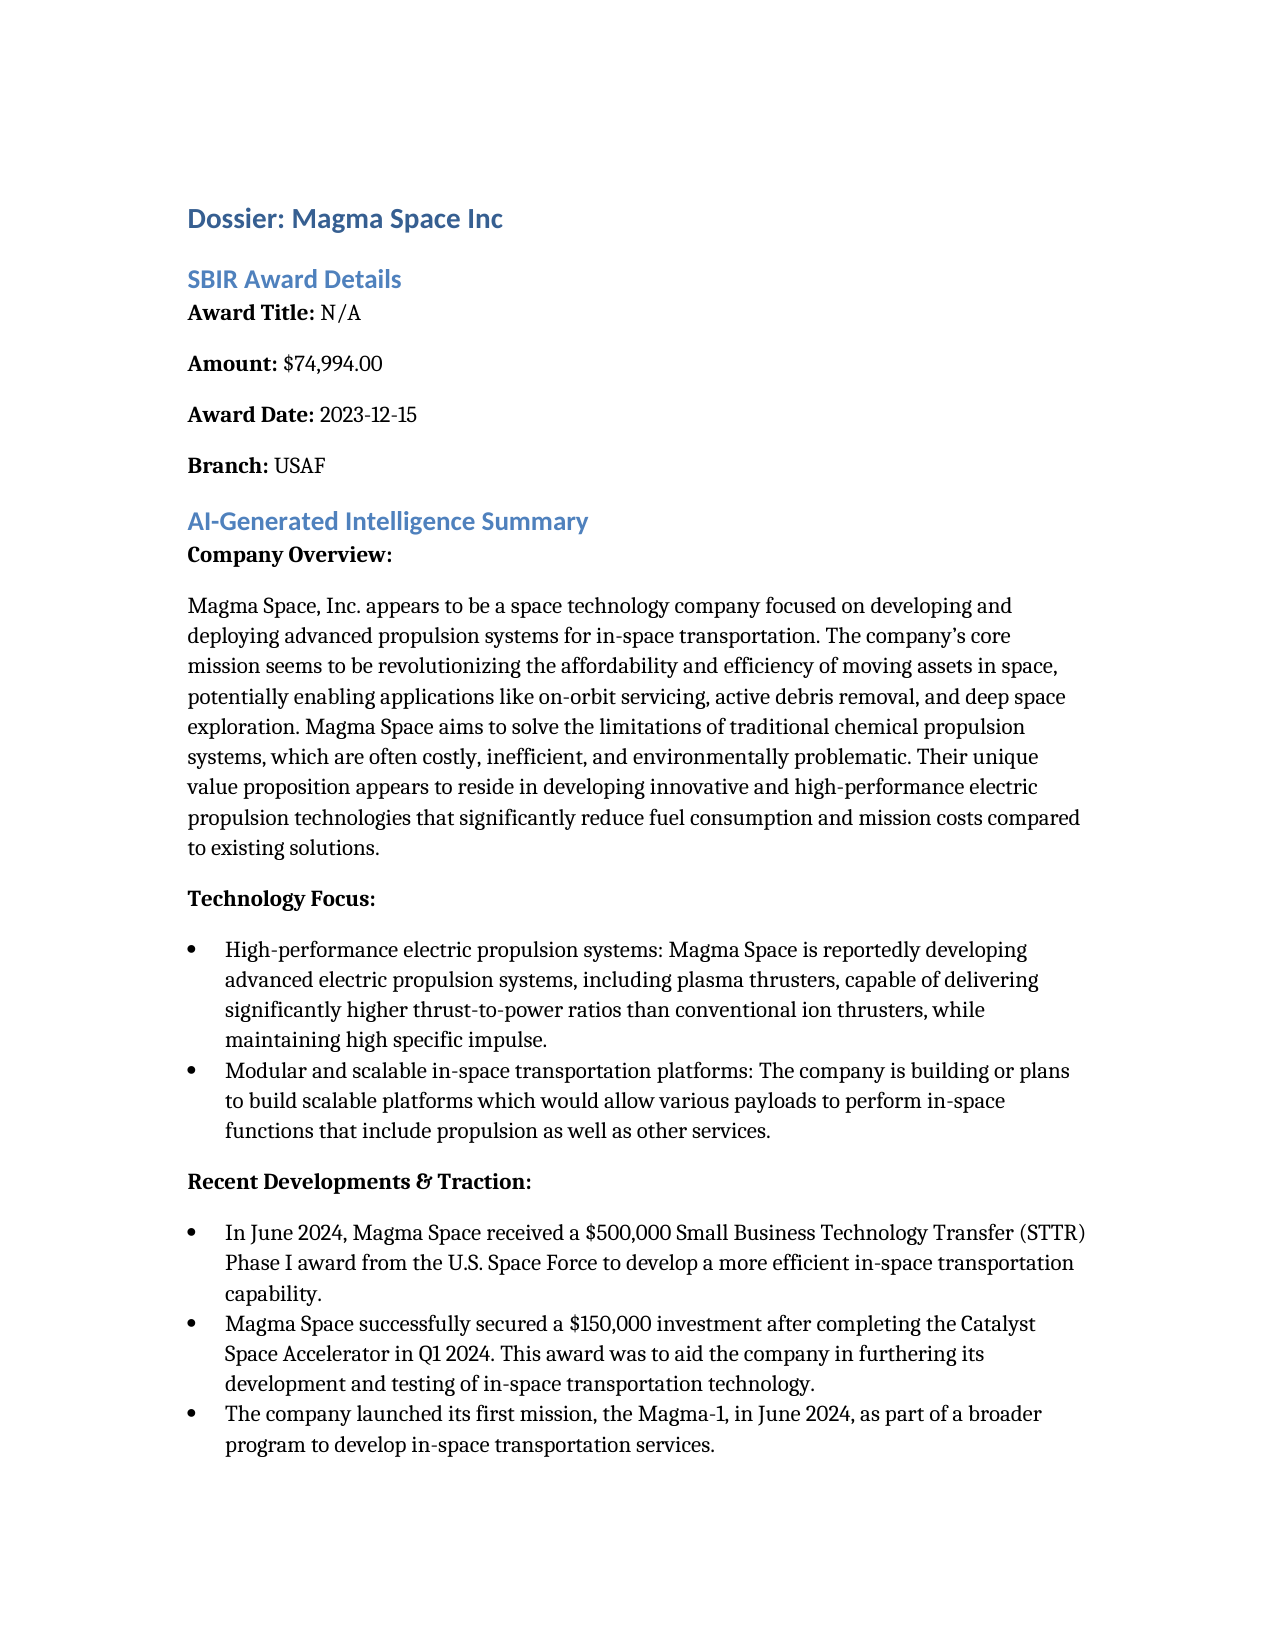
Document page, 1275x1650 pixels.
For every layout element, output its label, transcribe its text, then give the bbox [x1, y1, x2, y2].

text Technology Focus: [187, 886, 1087, 912]
list In June 2024, Magma Space received a $500,000 Small Business Technology Transfer (STTR) Phase I award from the U.S. Space Force to develop a more efficient in-space transportation capability. [187, 1220, 1087, 1307]
subtitle SBIR Award Details [187, 262, 1087, 295]
text Magma Space, Inc. appears to be a space technology company focused on developing and deploying advanced propulsion systems for in-space transportation. The company’s core mission seems to be revolutionizing the affordability and efficiency of moving assets in space, potentially enabling applications like on-orbit servicing, active debris removal, and deep space exploration. Magma Space aims to solve the limitations of traditional chemical propulsion systems, which are often costly, inefficient, and environmentally problematic. Their unique value proposition appears to reside in developing innovative and high-performance electric propulsion technologies that significantly reduce fuel consumption and mission costs compared to existing solutions. [187, 593, 1087, 861]
subtitle Dossier: Magma Space Inc [187, 200, 1087, 236]
text Branch: USAF [187, 453, 1087, 479]
subtitle AI-Generated Intelligence Summary [187, 504, 1087, 537]
text Amount: $74,994.00 [187, 351, 1087, 377]
text Award Title: N/A [187, 300, 1087, 326]
list The company launched its first mission, the Magma-1, in June 2024, as part of a broader program to develop in-space transportation services. [187, 1401, 1087, 1458]
text Award Date: 2023-12-15 [187, 402, 1087, 428]
list Modular and scalable in-space transportation platforms: The company is building or plans to build scalable platforms which would allow various payloads to perform in-space functions that include propulsion as well as other services. [187, 1057, 1087, 1144]
text Company Overview: [187, 542, 1087, 568]
list High-performance electric propulsion systems: Magma Space is reportedly developing advanced electric propulsion systems, including plasma thrusters, capable of delivering significantly higher thrust-to-power ratios than conventional ion thrusters, while maintaining high specific impulse. [187, 937, 1087, 1053]
list Magma Space successfully secured a $150,000 investment after completing the Catalyst Space Accelerator in Q1 2024. This award was to aid the company in furthering its development and testing of in-space transportation technology. [187, 1311, 1087, 1397]
text Recent Developments & Traction: [187, 1169, 1087, 1195]
